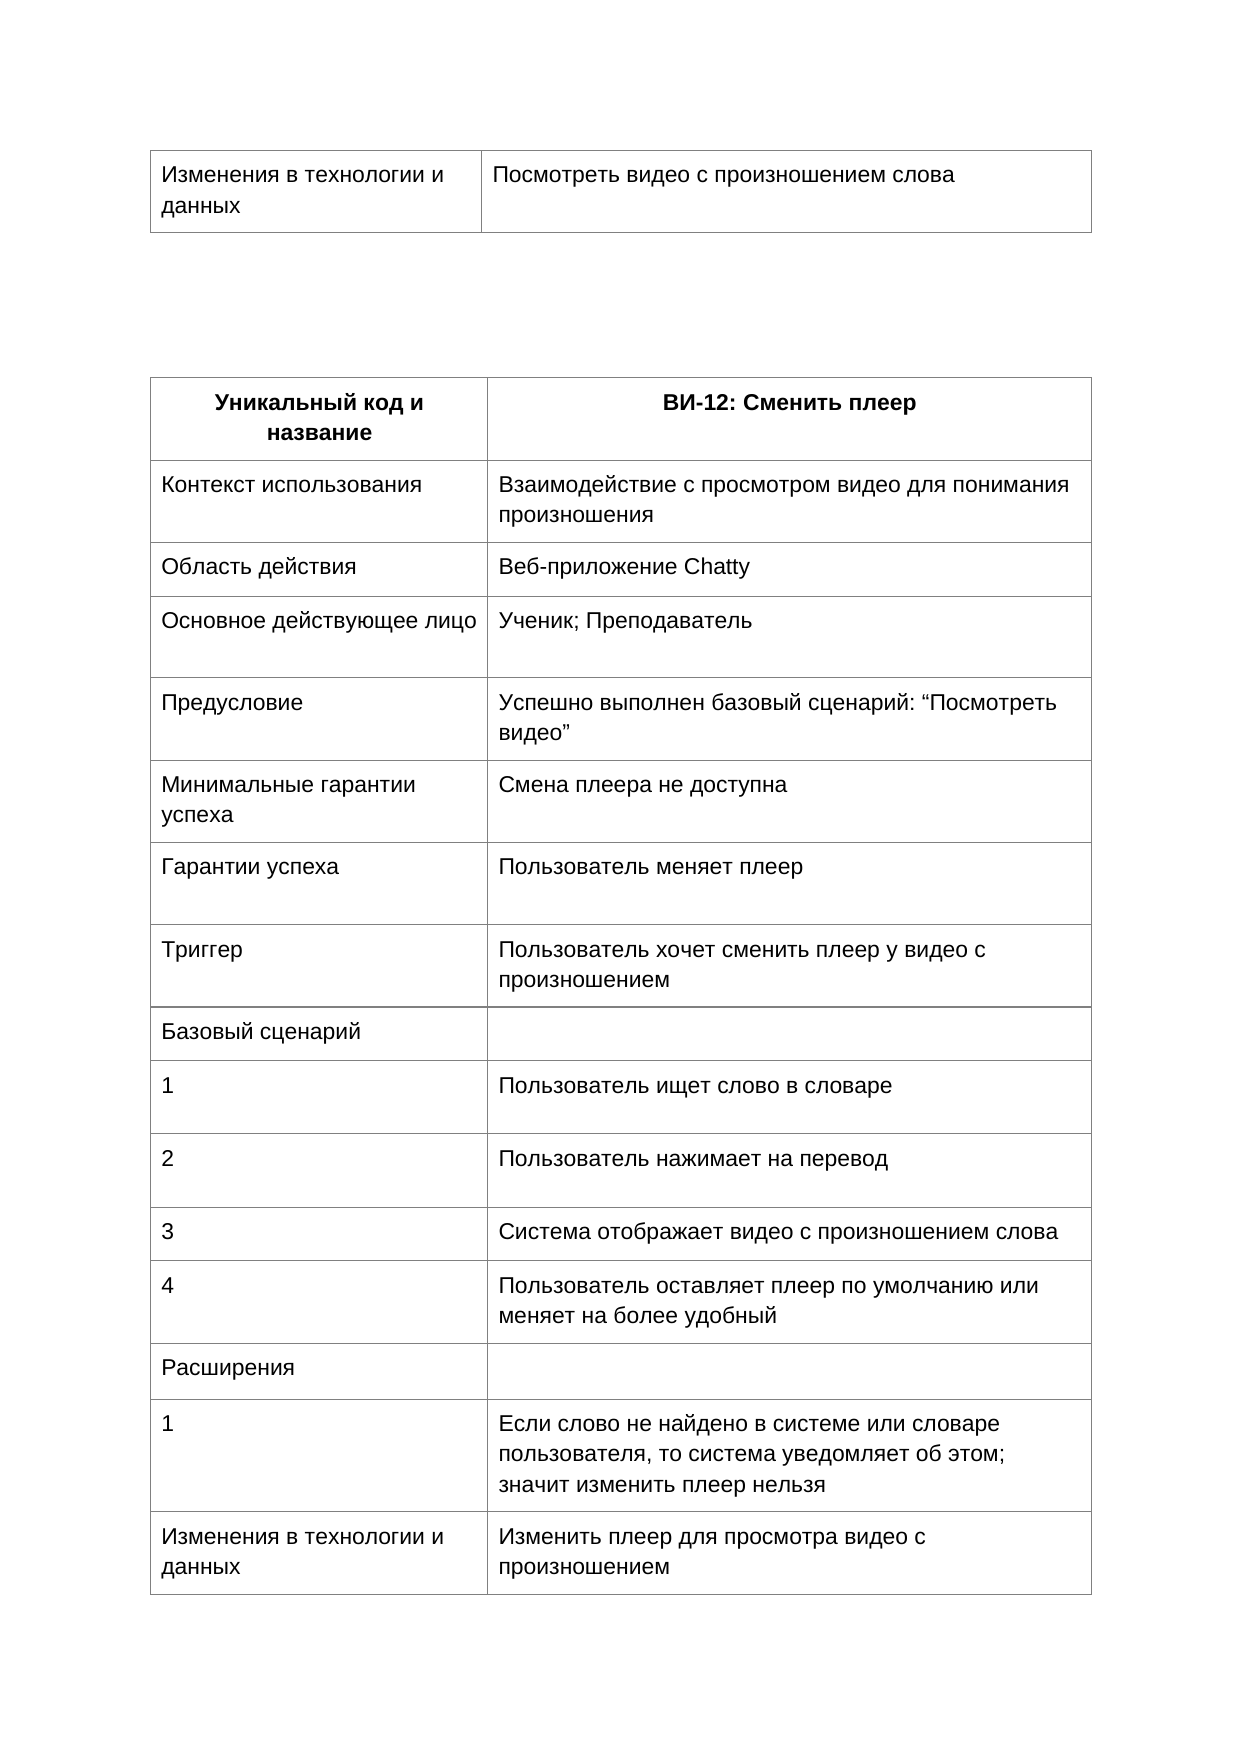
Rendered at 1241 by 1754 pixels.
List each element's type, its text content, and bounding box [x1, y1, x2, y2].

table_cell Пользователь ищет слово в словаре [488, 1061, 1091, 1133]
table_cell 3 [151, 1208, 487, 1260]
table_cell Изменения в технологии и данных [151, 1512, 487, 1593]
table_cell 1 [151, 1400, 487, 1511]
table_cell Ученик; Преподаватель [488, 597, 1091, 677]
table_cell Веб-приложение Chatty [488, 543, 1091, 596]
table_cell Взаимодействие с просмотром видео для понимания произношения [488, 461, 1091, 542]
table_header Уникальный код и название [151, 378, 487, 459]
table_cell [488, 1344, 1091, 1399]
table_cell 4 [151, 1261, 487, 1342]
table_cell Триггер [151, 925, 487, 1006]
table_cell Область действия [151, 543, 487, 596]
table_cell Предусловие [151, 678, 487, 759]
table_cell Базовый сценарий [151, 1008, 487, 1060]
table_cell Пользователь оставляет плеер по умолчанию или меняет на более удобный [488, 1261, 1091, 1342]
table_cell Контекст использования [151, 461, 487, 542]
table_cell Изменить плеер для просмотра видео с произношением [488, 1512, 1091, 1593]
table_header ВИ-12: Сменить плеер [488, 378, 1091, 459]
table_cell Гарантии успеха [151, 843, 487, 924]
table_cell Пользователь меняет плеер [488, 843, 1091, 924]
table_cell Пользователь нажимает на перевод [488, 1134, 1091, 1207]
table_cell Расширения [151, 1344, 487, 1399]
table_cell Смена плеера не доступна [488, 761, 1091, 842]
table_cell Изменения в технологии и данных [151, 151, 481, 232]
table_cell Если слово не найдено в системе или словаре пользователя, то система уведомляет об этом; значит изменить плеер нельзя [488, 1400, 1091, 1511]
table_cell 1 [151, 1061, 487, 1133]
table_cell Пользователь хочет сменить плеер у видео с произношением [488, 925, 1091, 1006]
table_cell [488, 1008, 1091, 1060]
table_cell 2 [151, 1134, 487, 1207]
table_cell Минимальные гарантии успеха [151, 761, 487, 842]
table_cell Успешно выполнен базовый сценарий: “Посмотреть видео” [488, 678, 1091, 759]
table_cell Посмотреть видео с произношением слова [482, 151, 1091, 232]
table_cell Основное действующее лицо [151, 597, 487, 677]
table_cell Система отображает видео с произношением слова [488, 1208, 1091, 1260]
